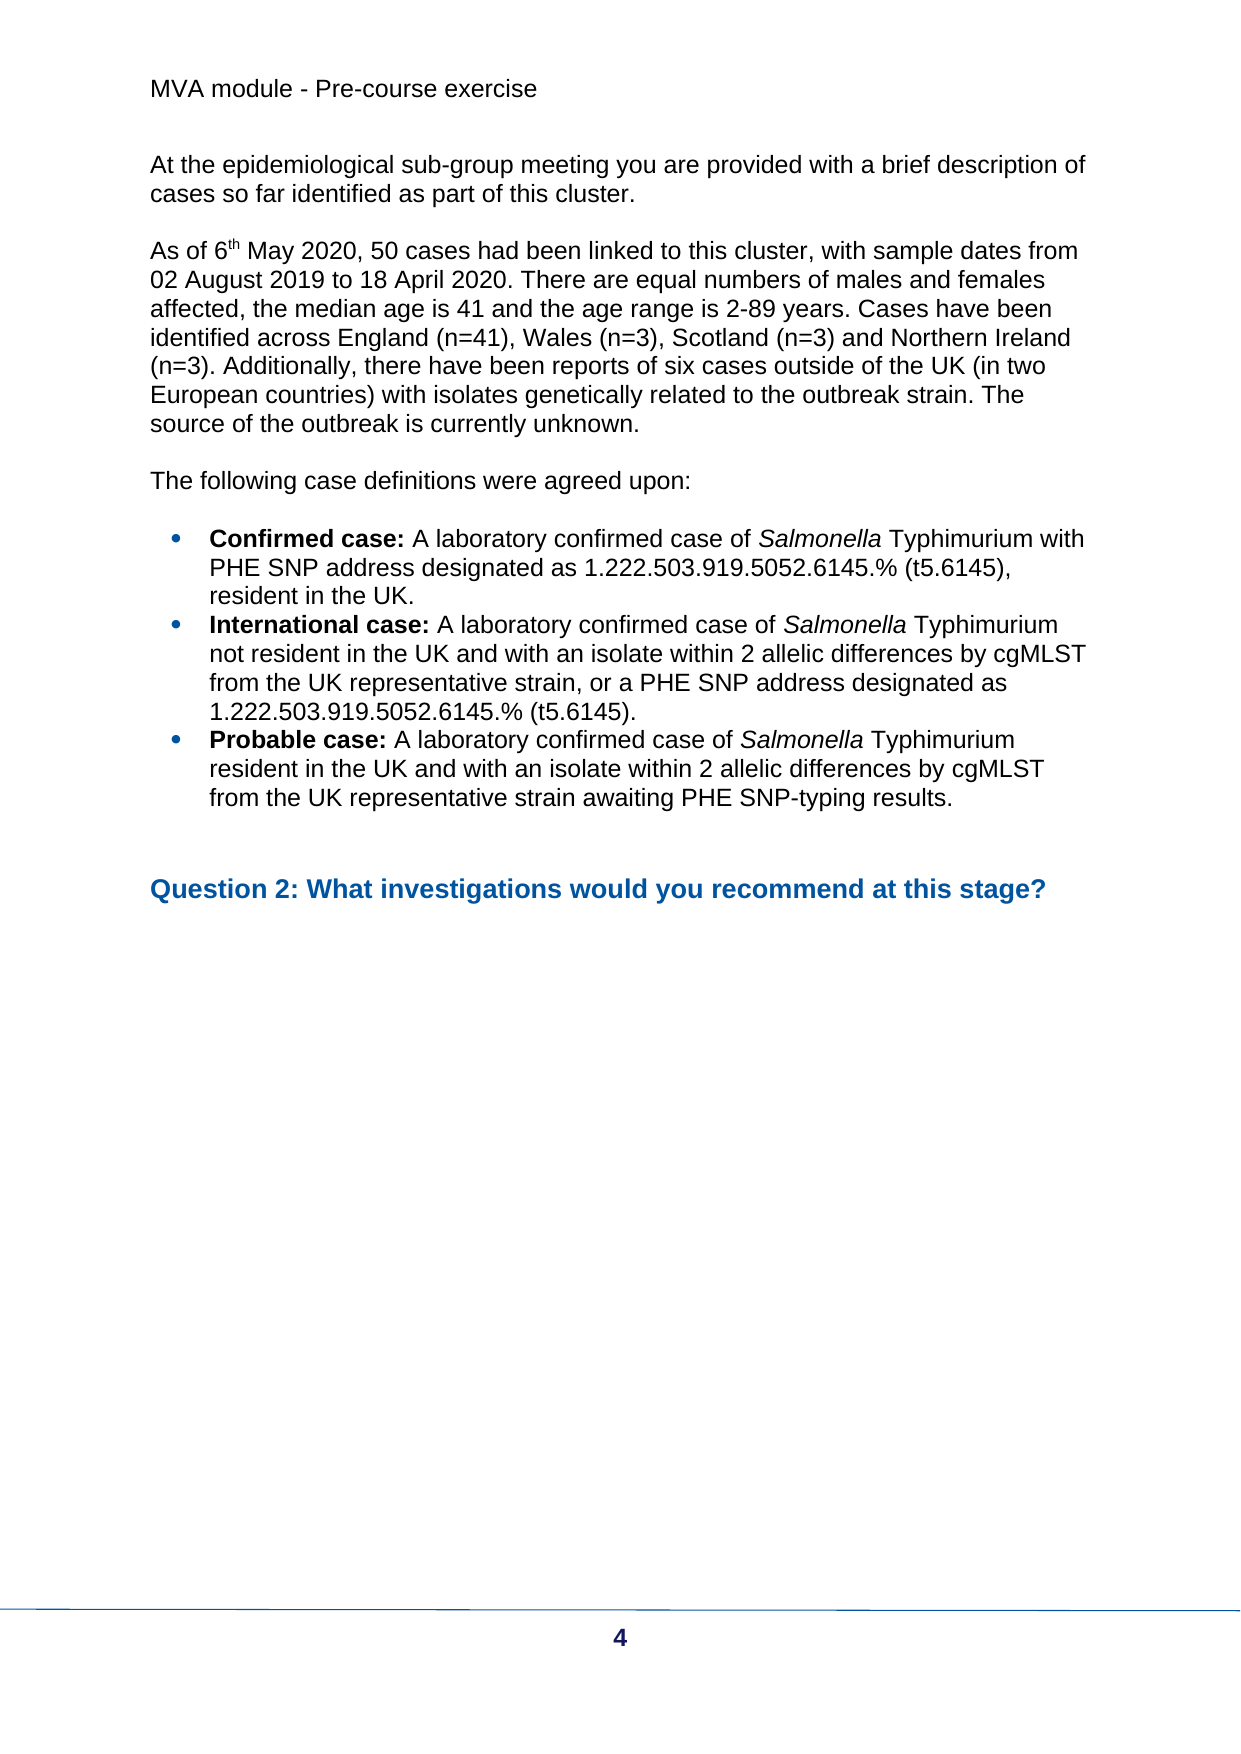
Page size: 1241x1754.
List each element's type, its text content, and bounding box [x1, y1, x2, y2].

list Confirmed case: A laboratory confirmed case of Salmonella Typhimurium with PHE SNP address designated as 1.222.503.919.5052.6145.% (t5.6145), resident in the UK. [172, 524, 1090, 610]
list Probable case: A laboratory confirmed case of Salmonella Typhimurium resident in the UK and with an isolate within 2 allelic differences by cgMLST from the UK representative strain awaiting PHE SNP-typing results. [172, 725, 1090, 812]
list International case: A laboratory confirmed case of Salmonella Typhimurium not resident in the UK and with an isolate within 2 allelic differences by cgMLST from the UK representative strain, or a PHE SNP address designated as 1.222.503.919.5052.6145.% (t5.6145). [172, 610, 1090, 725]
subtitle Question 2: What investigations would you recommend at this stage? [150, 873, 1090, 904]
text The following case definitions were agreed upon: [150, 466, 1090, 495]
text As of 6th May 2020, 50 cases had been linked to this cluster, with sample dates from 02 August 2019 to 18 April 2020. There are equal numbers of males and females affected, the median age is 41 and the age range is 2-89 years. Cases have been identified across England (n=41), Wales (n=3), Scotland (n=3) and Northern Ireland (n=3). Additionally, there have been reports of six cases outside of the UK (in two European countries) with isolates genetically related to the outbreak strain. The source of the outbreak is currently unknown. [150, 236, 1090, 437]
text At the epidemiological sub-group meeting you are provided with a brief description of cases so far identified as part of this cluster. [150, 150, 1090, 207]
